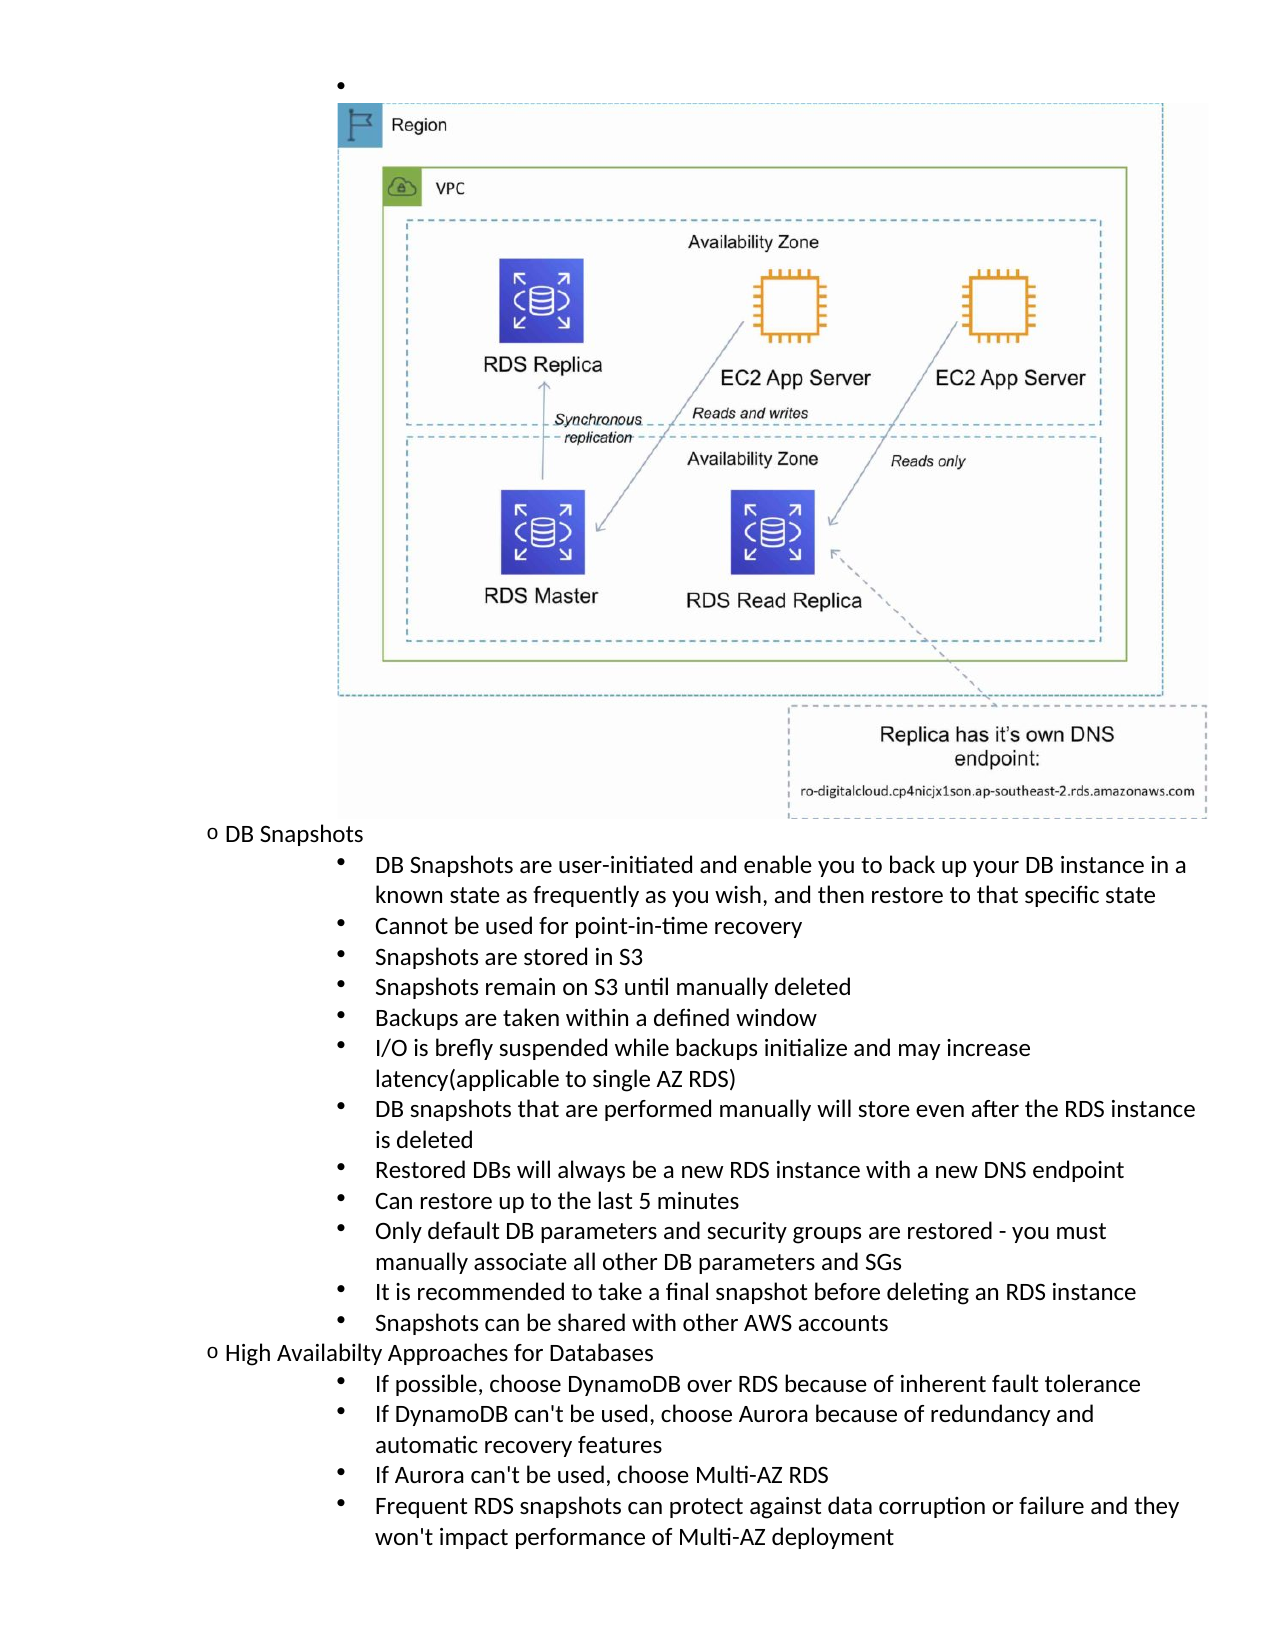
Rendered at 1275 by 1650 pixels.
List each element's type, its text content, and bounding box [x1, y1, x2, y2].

list Only default DB parameters and security groups are restored - you must manually associate all other DB parameters and SGs [337, 1215, 1200, 1276]
list Restored DBs will always be a new RDS instance with a new DNS endpoint [337, 1154, 1200, 1185]
list Cannot be used for point-in-time recovery [337, 910, 1200, 941]
list Snapshots remain on S3 until manually deleted [337, 971, 1200, 1002]
picture [337, 103, 1209, 819]
list Frequent RDS snapshots can protect against data corruption or failure and they won't impact performance of Multi-AZ deployment [337, 1490, 1200, 1551]
list Backups are taken within a defined window [337, 1002, 1200, 1032]
list DB Snapshots [206, 819, 1200, 849]
list Can restore up to the last 5 minutes [337, 1185, 1200, 1215]
list It is recommended to take a final snapshot before deleting an RDS instance [337, 1276, 1200, 1307]
list I/O is brefly suspended while backups initialize and may increase latency(applicable to single AZ RDS) [337, 1032, 1200, 1093]
list If Aurora can't be used, choose Multi-AZ RDS [337, 1459, 1200, 1490]
list If DynamoDB can't be used, choose Aurora because of redundancy and automatic recovery features [337, 1398, 1200, 1459]
list If possible, choose DynamoDB over RDS because of inherent fault tolerance [337, 1368, 1200, 1398]
list DB Snapshots are user-initiated and enable you to back up your DB instance in a known state as frequently as you wish, and then restore to that specific state [337, 849, 1200, 910]
list Snapshots are stored in S3 [337, 941, 1200, 971]
list DB snapshots that are performed manually will store even after the RDS instance is deleted [337, 1093, 1200, 1154]
list High Availabilty Approaches for Databases [206, 1337, 1200, 1368]
list Snapshots can be shared with other AWS accounts [337, 1307, 1200, 1337]
